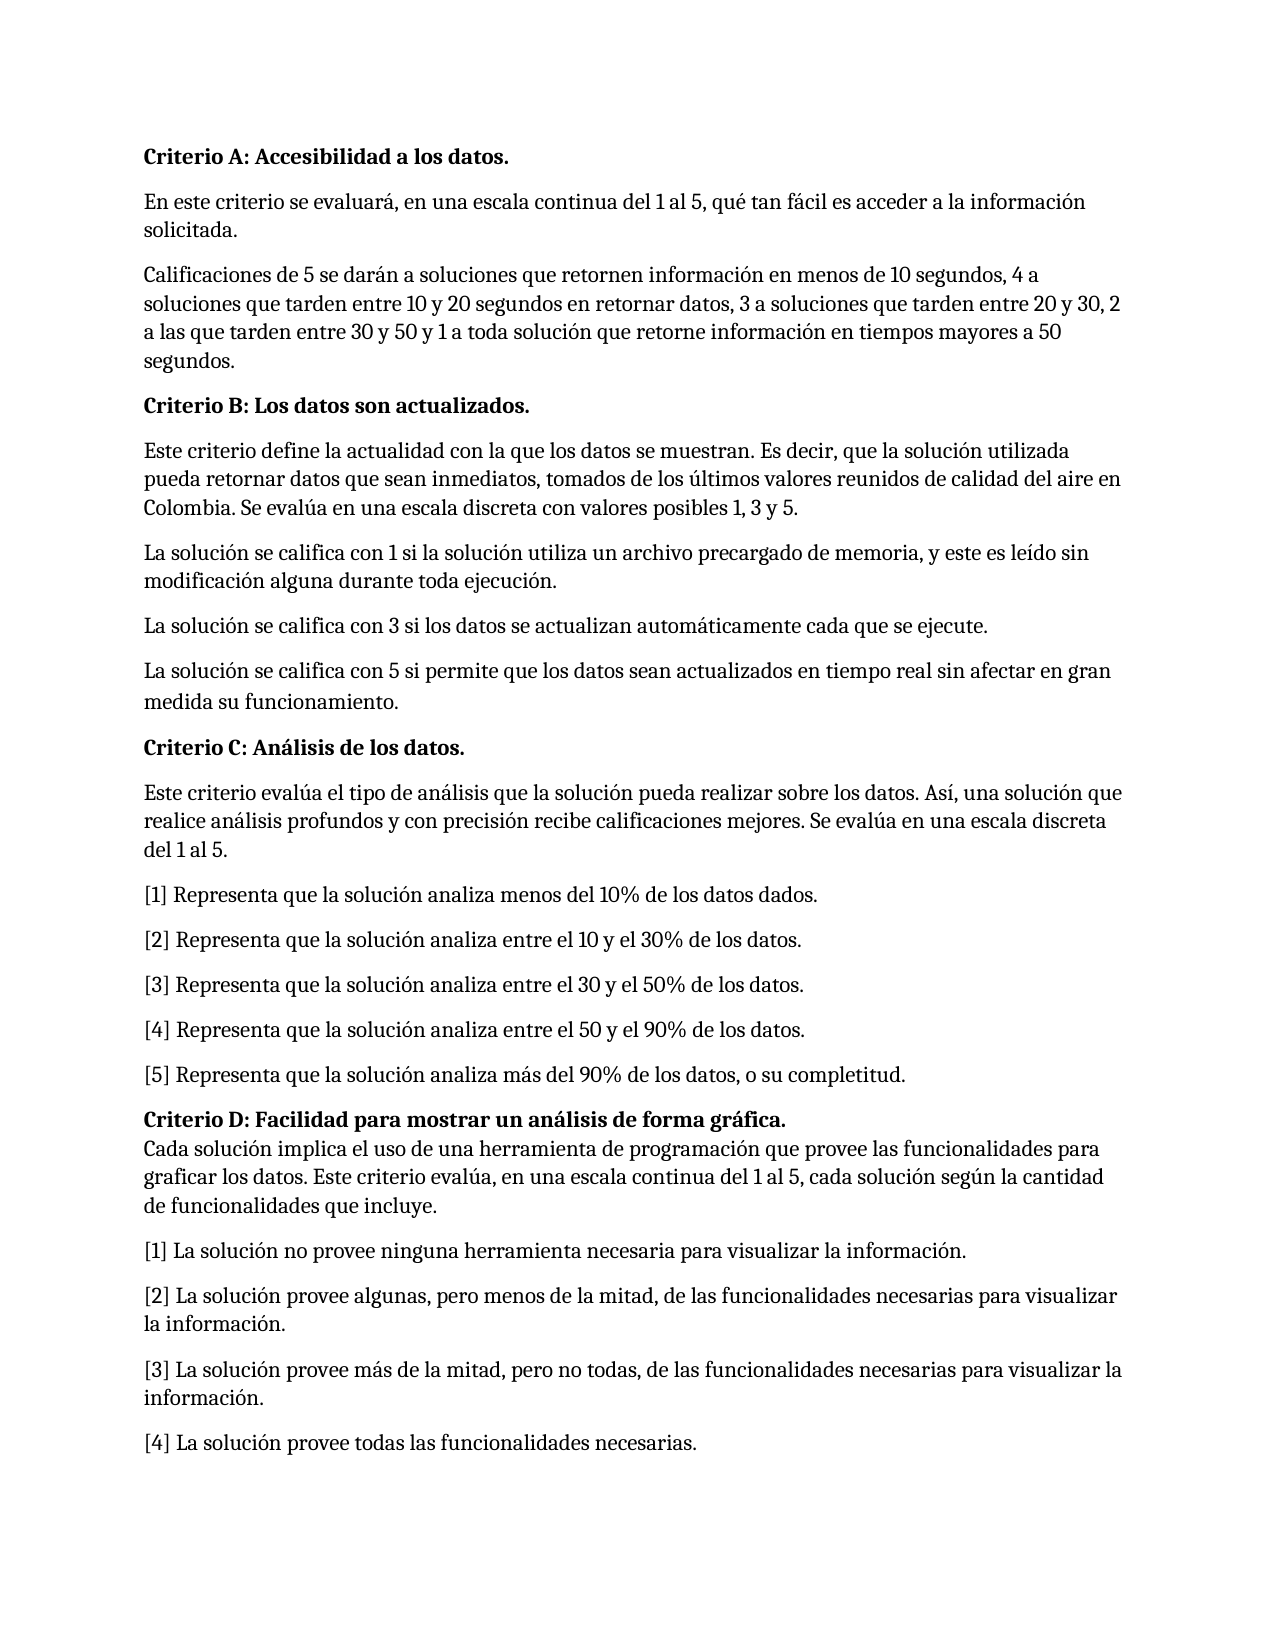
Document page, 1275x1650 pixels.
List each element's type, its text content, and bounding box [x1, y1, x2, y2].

text [2] Representa que la solución analiza entre el 10 y el 30% de los datos. [143, 927, 1131, 953]
text La solución se califica con 5 si permite que los datos sean actualizados en tiempo real sin afectar en gran medida su funcionamiento. [143, 658, 1131, 716]
text Criterio B: Los datos son actualizados. [143, 393, 1131, 419]
text En este criterio se evaluará, en una escala continua del 1 al 5, qué tan fácil es acceder a la información solicitada. [143, 189, 1131, 243]
text [2] La solución provee algunas, pero menos de la mitad, de las funcionalidades necesarias para visualizar la información. [143, 1283, 1131, 1338]
text Calificaciones de 5 se darán a soluciones que retornen información en menos de 10 segundos, 4 a soluciones que tarden entre 10 y 20 segundos en retornar datos, 3 a soluciones que tarden entre 20 y 30, 2 a las que tarden entre 30 y 50 y 1 a toda solución que retorne información en tiempos mayores a 50 segundos. [143, 262, 1131, 374]
text [5] Representa que la solución analiza más del 90% de los datos, o su completitud. [143, 1062, 1131, 1088]
text [4] La solución provee todas las funcionalidades necesarias. [143, 1430, 1131, 1456]
text [1] Representa que la solución analiza menos del 10% de los datos dados. [143, 882, 1131, 908]
text Este criterio evalúa el tipo de análisis que la solución pueda realizar sobre los datos. Así, una solución que realice análisis profundos y con precisión recibe calificaciones mejores. Se evalúa en una escala discreta del 1 al 5. [143, 780, 1131, 863]
text La solución se califica con 3 si los datos se actualizan automáticamente cada que se ejecute. [143, 613, 1131, 639]
text [3] Representa que la solución analiza entre el 30 y el 50% de los datos. [143, 972, 1131, 998]
text [4] Representa que la solución analiza entre el 50 y el 90% de los datos. [143, 1017, 1131, 1043]
text Este criterio define la actualidad con la que los datos se muestran. Es decir, que la solución utilizada pueda retornar datos que sean inmediatos, tomados de los últimos valores reunidos de calidad del aire en Colombia. Se evalúa en una escala discreta con valores posibles 1, 3 y 5. [143, 438, 1131, 521]
text [3] La solución provee más de la mitad, pero no todas, de las funcionalidades necesarias para visualizar la información. [143, 1356, 1131, 1411]
text [1] La solución no provee ninguna herramienta necesaria para visualizar la información. [143, 1238, 1131, 1264]
text Criterio A: Accesibilidad a los datos. [143, 143, 1131, 170]
text La solución se califica con 1 si la solución utiliza un archivo precargado de memoria, y este es leído sin modificación alguna durante toda ejecución. [143, 540, 1131, 594]
text Criterio C: Análisis de los datos. [143, 735, 1131, 761]
text Criterio D: Facilidad para mostrar un análisis de forma gráfica. Cada solución implica el uso de una herramienta de programación que provee las funcionalidades para graficar los datos. Este criterio evalúa, en una escala continua del 1 al 5, cada solución según la cantidad de funcionalidades que incluye. [143, 1107, 1131, 1219]
